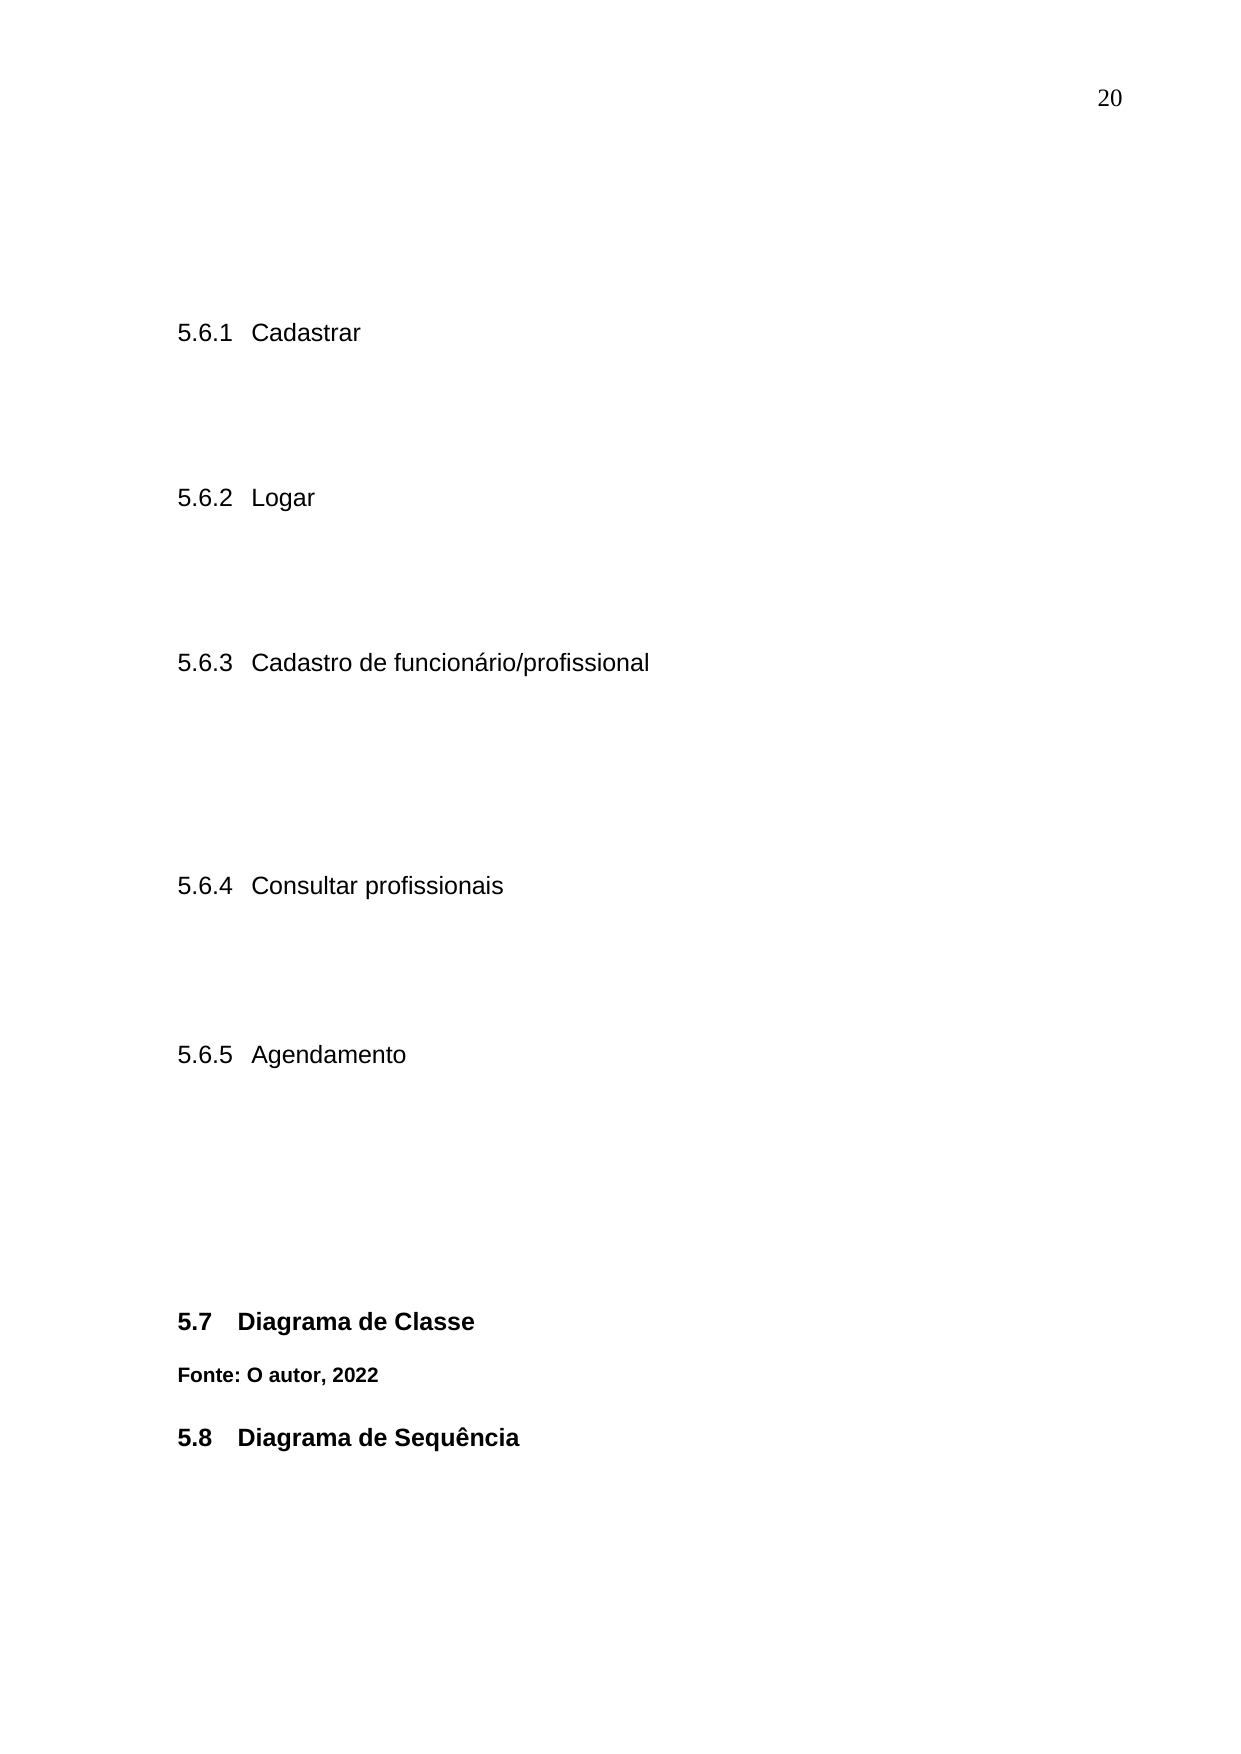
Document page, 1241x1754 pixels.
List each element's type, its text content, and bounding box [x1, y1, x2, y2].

list Agendamento [177, 1040, 1122, 1068]
list Consultar profissionais [177, 871, 1122, 900]
list Diagrama de Classe [177, 1307, 1122, 1336]
text Fonte: O autor, 2022 [177, 1363, 1122, 1387]
list Diagrama de Sequência [177, 1423, 1122, 1452]
list Cadastro de funcionário/profissional [177, 648, 1122, 677]
list Logar [177, 483, 1122, 512]
list Cadastrar [177, 318, 1122, 347]
